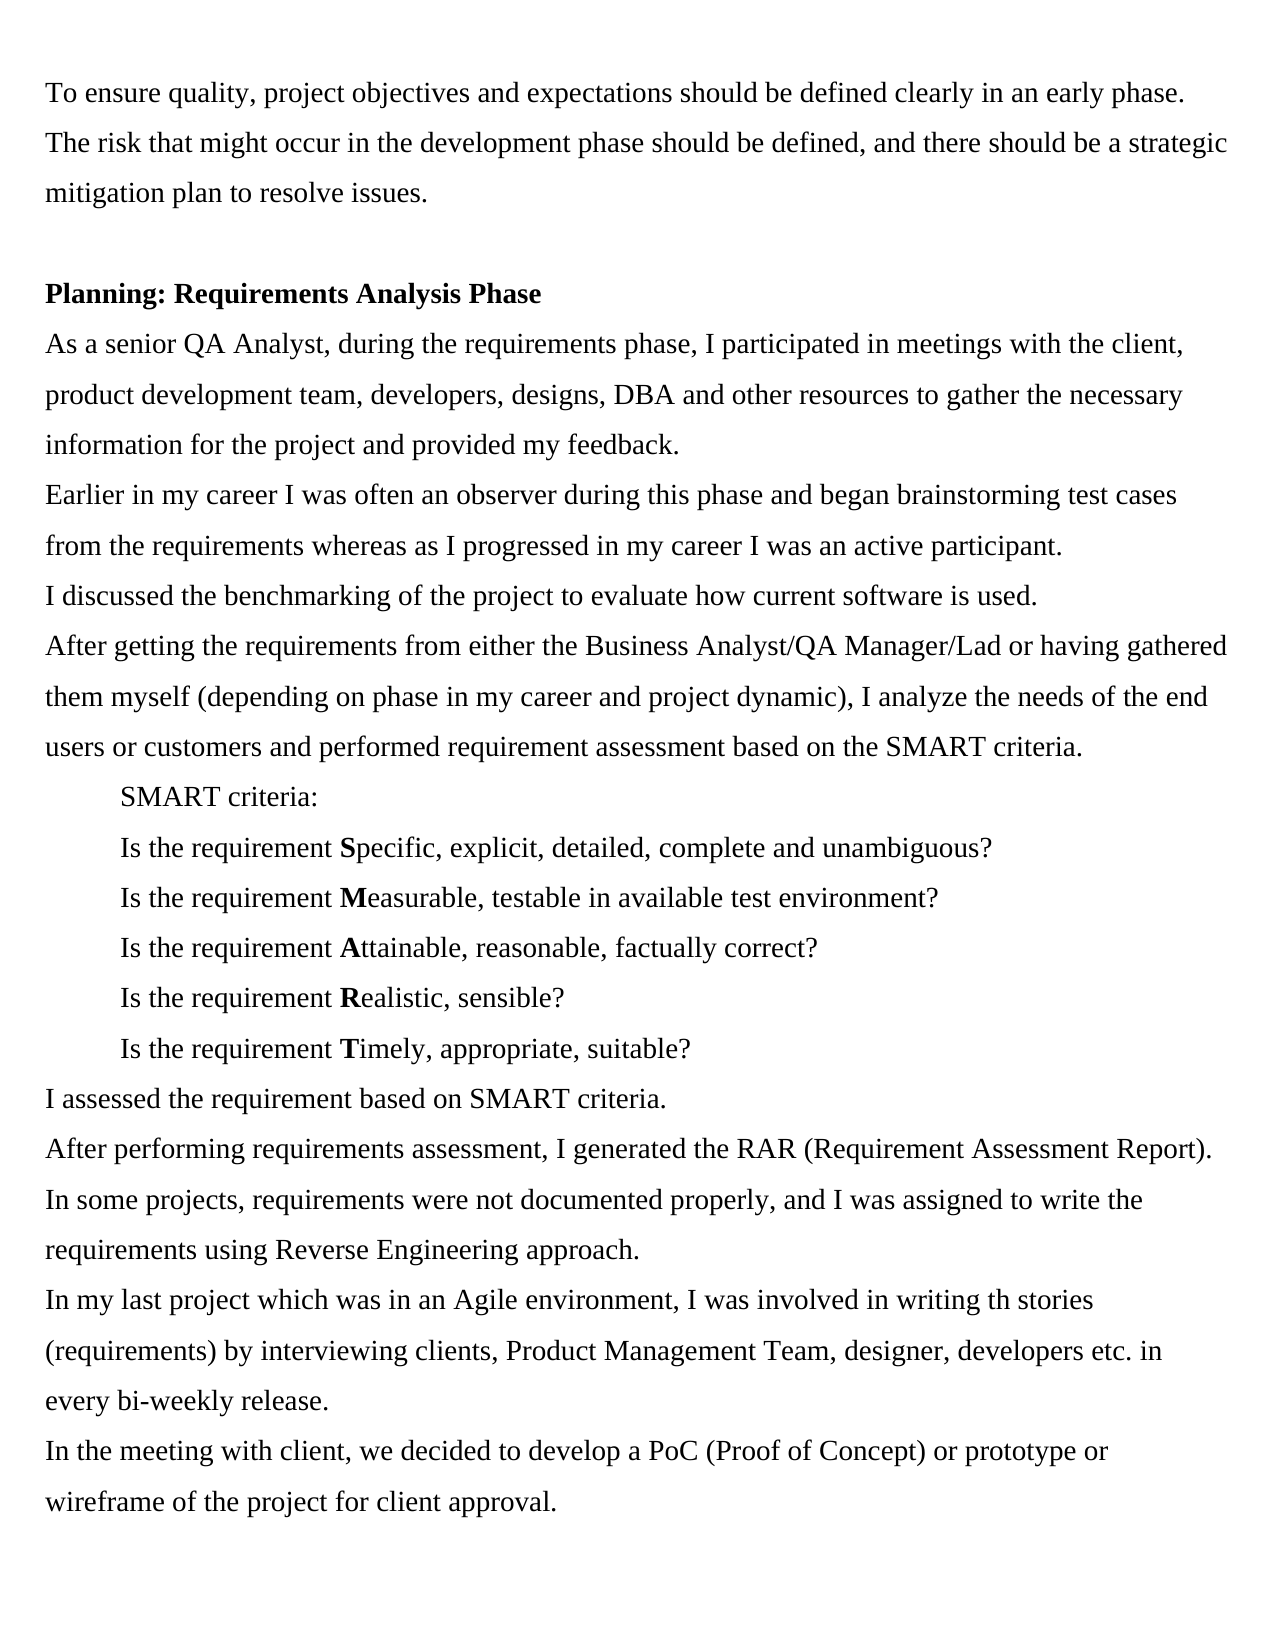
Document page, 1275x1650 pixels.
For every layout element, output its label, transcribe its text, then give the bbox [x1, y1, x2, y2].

text In my last project which was in an Agile environment, I was involved in writing th stories (requirements) by interviewing clients, Product Management Team, designer, developers etc. in every bi-weekly release. [45, 1282, 1230, 1417]
text I discussed the benchmarking of the project to evaluate how current software is used. [45, 578, 1230, 612]
text Planning: Requirements Analysis Phase [45, 276, 1230, 310]
text After performing requirements assessment, I generated the RAR (Requirement Assessment Report). In some projects, requirements were not documented properly, and I was assigned to write the requirements using Reverse Engineering approach. [45, 1132, 1230, 1266]
text To ensure quality, project objectives and expectations should be defined clearly in an early phase. The risk that might occur in the development phase should be defined, and there should be a strategic mitigation plan to resolve issues. [45, 75, 1230, 209]
text Earlier in my career I was often an observer during this phase and began brainstorming test cases from the requirements whereas as I progressed in my career I was an active participant. [45, 477, 1230, 561]
text Is the requirement Attainable, reasonable, factually correct? [45, 930, 1230, 964]
text As a senior QA Analyst, during the requirements phase, I participated in meetings with the client, product development team, developers, designs, DBA and other resources to gather the necessary information for the project and provided my feedback. [45, 327, 1230, 461]
text In the meeting with client, we decided to develop a PoC (Proof of Concept) or prototype or wireframe of the project for client approval. [45, 1433, 1230, 1517]
text After getting the requirements from either the Business Analyst/QA Manager/Lad or having gathered them myself (depending on phase in my career and project dynamic), I analyze the needs of the end users or customers and performed requirement assessment based on the SMART criteria. [45, 628, 1230, 763]
text Is the requirement Specific, explicit, detailed, complete and unambiguous? [45, 830, 1230, 863]
text Is the requirement Realistic, sensible? [45, 981, 1230, 1014]
text I assessed the requirement based on SMART criteria. [45, 1081, 1230, 1115]
text Is the requirement Timely, appropriate, suitable? [45, 1031, 1230, 1064]
text Is the requirement Measurable, testable in available test environment? [45, 880, 1230, 913]
text SMART criteria: [45, 779, 1230, 813]
